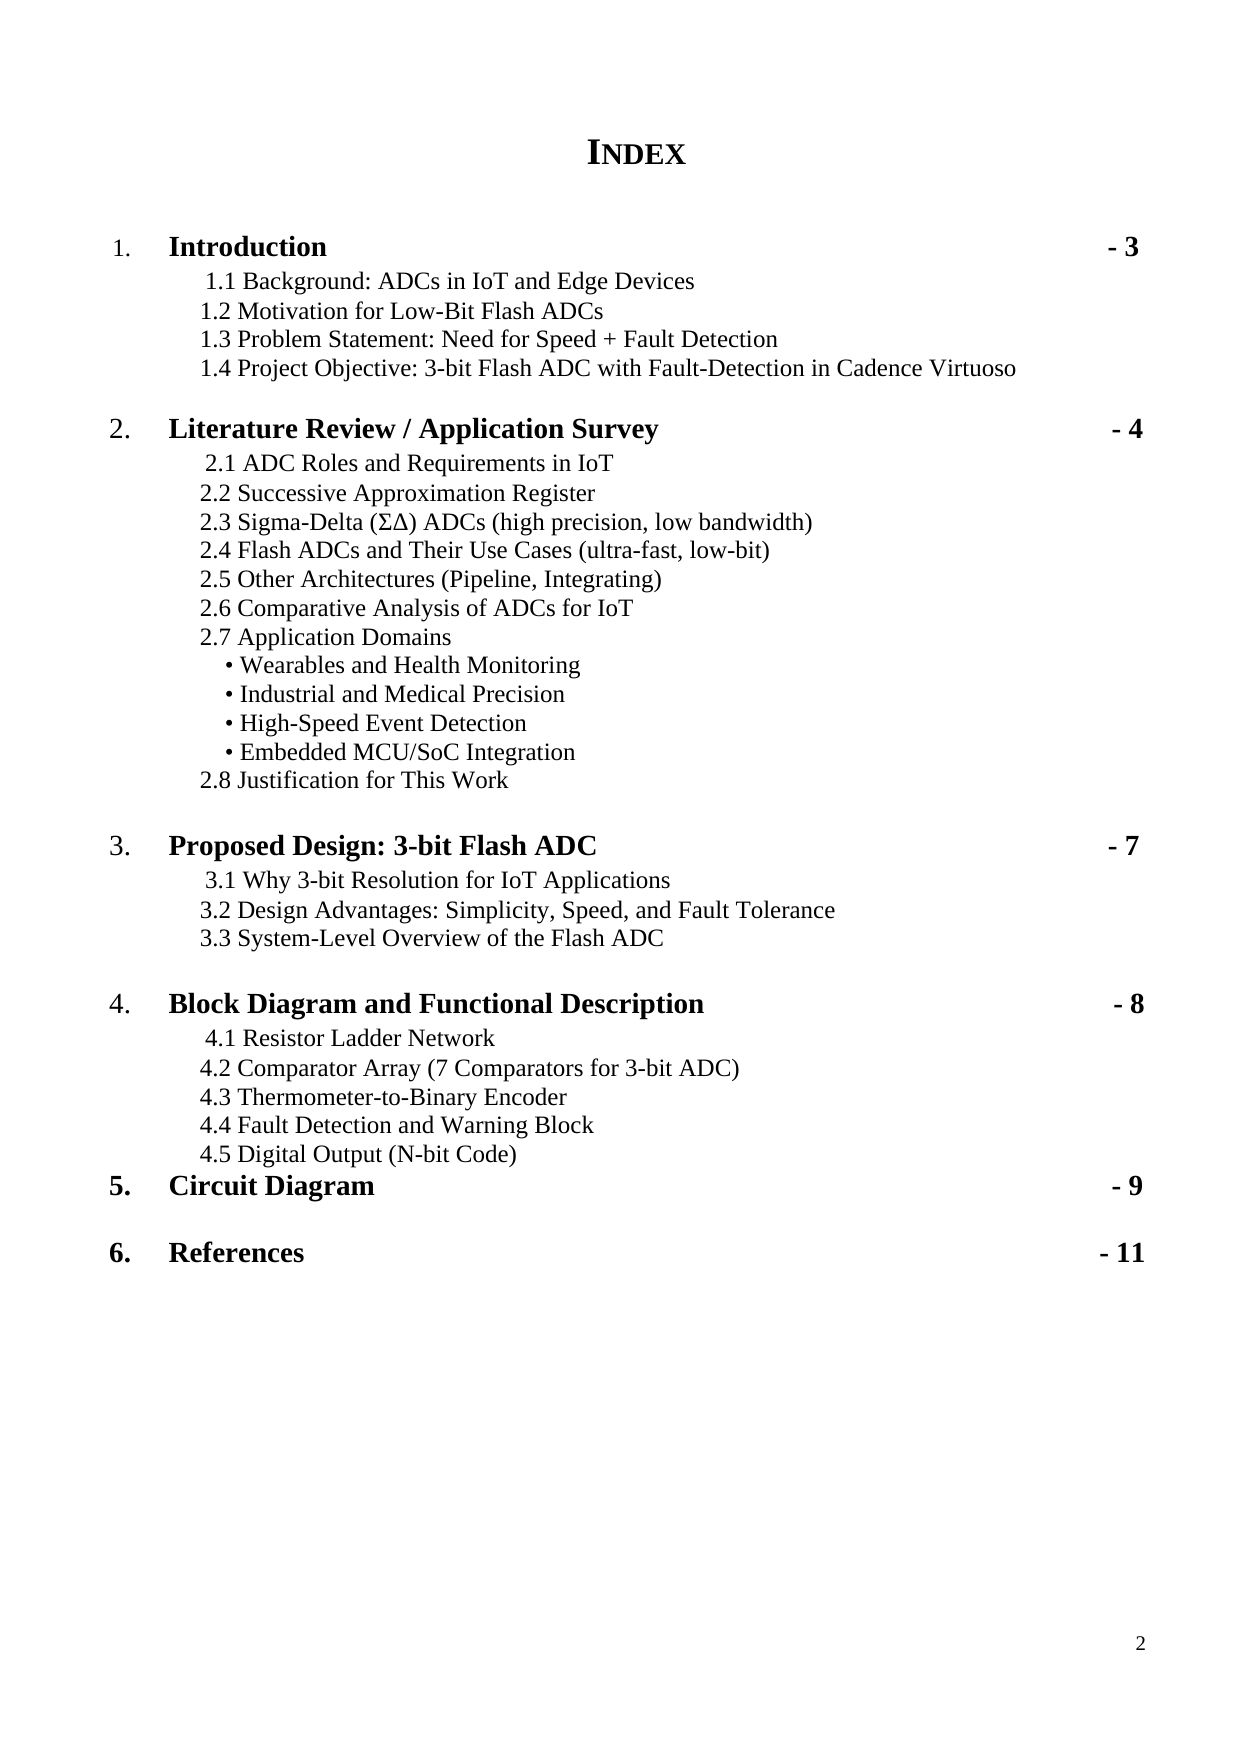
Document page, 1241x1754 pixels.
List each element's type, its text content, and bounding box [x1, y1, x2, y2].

subtitle 📑 Index [94, 129, 1146, 172]
list Introduction - 3 1.1 Background: ADCs in IoT and Edge Devices 1.2 Motivation for Low-Bit Flash ADCs 1.3 Problem Statement: Need for Speed + Fault Detection 1.4 Project Objective: 3-bit Flash ADC with Fault-Detection in Cadence Virtuoso [131, 229, 1146, 382]
list Circuit Diagram - 9 [131, 1168, 1146, 1201]
list Proposed Design: 3-bit Flash ADC - 7 3.1 Why 3-bit Resolution for IoT Applications 3.2 Design Advantages: Simplicity, Speed, and Fault Tolerance 3.3 System-Level Overview of the Flash ADC [131, 828, 1146, 952]
list Block Diagram and Functional Description - 8 4.1 Resistor Ladder Network 4.2 Comparator Array (7 Comparators for 3-bit ADC) 4.3 Thermometer-to-Binary Encoder 4.4 Fault Detection and Warning Block 4.5 Digital Output (N-bit Code) [131, 986, 1146, 1168]
list Literature Review / Application Survey - 4 2.1 ADC Roles and Requirements in IoT 2.2 Successive Approximation Register 2.3 Sigma-Delta (ΣΔ) ADCs (high precision, low bandwidth) 2.4 Flash ADCs and Their Use Cases (ultra-fast, low-bit) 2.5 Other Architectures (Pipeline, Integrating) 2.6 Comparative Analysis of ADCs for IoT 2.7 Application Domains • Wearables and Health Monitoring • Industrial and Medical Precision • High-Speed Event Detection • Embedded MCU/SoC Integration 2.8 Justification for This Work [131, 411, 1146, 794]
list References - 11 [131, 1235, 1146, 1268]
